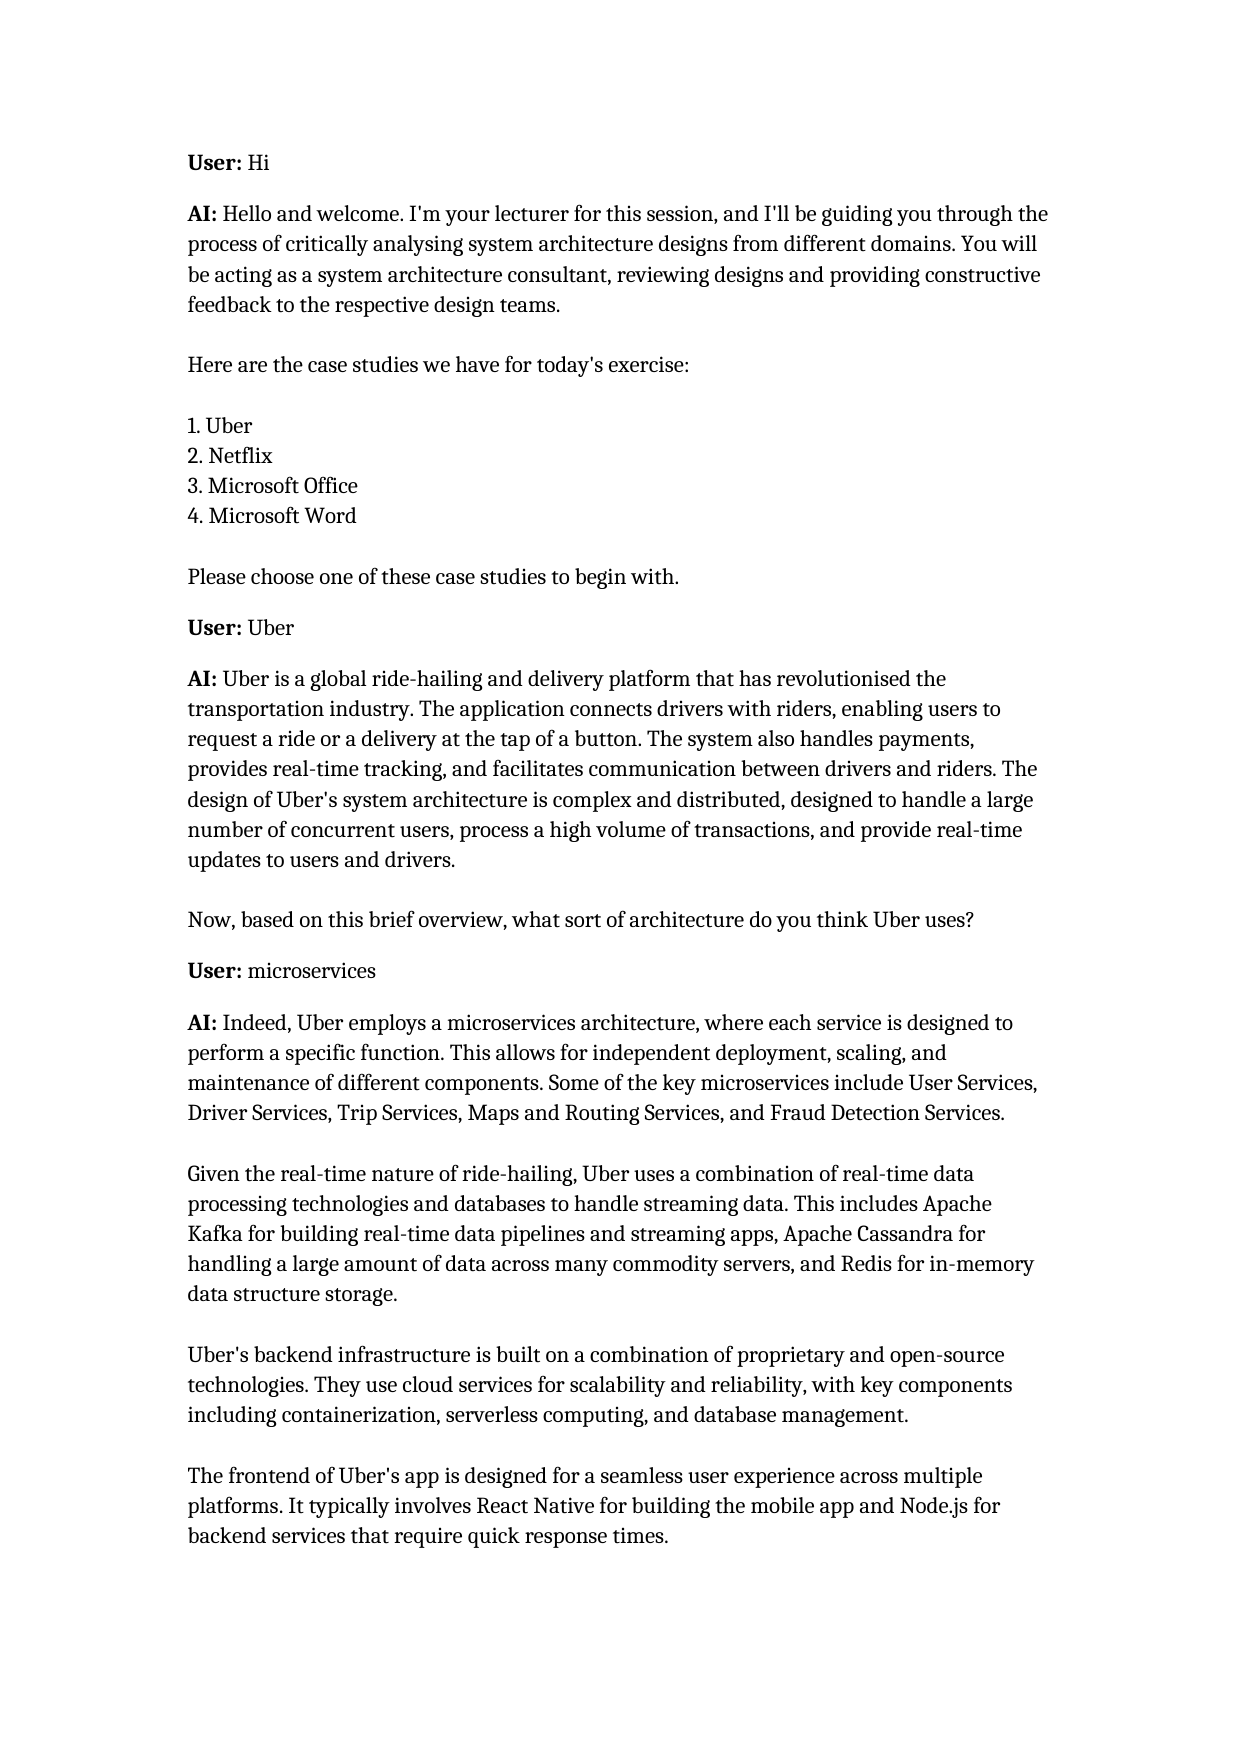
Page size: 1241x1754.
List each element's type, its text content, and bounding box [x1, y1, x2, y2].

text AI: Hello and welcome. I'm your lecturer for this session, and I'll be guiding you through the process of critically analysing system architecture designs from different domains. You will be acting as a system architecture consultant, reviewing designs and providing constructive feedback to the respective design teams. Here are the case studies we have for today's exercise: 1. Uber 2. Netflix 3. Microsoft Office 4. Microsoft Word Please choose one of these case studies to begin with. [187, 201, 1053, 590]
text AI: Uber is a global ride-hailing and delivery platform that has revolutionised the transportation industry. The application connects drivers with riders, enabling users to request a ride or a delivery at the tap of a button. The system also handles payments, provides real-time tracking, and facilitates communication between drivers and riders. The design of Uber's system architecture is complex and distributed, designed to handle a large number of concurrent users, process a high volume of transactions, and provide real-time updates to users and drivers. Now, based on this brief overview, what sort of architecture do you think Uber uses? [187, 666, 1053, 934]
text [187, 1009, 1053, 1579]
text User: microservices [187, 958, 1053, 985]
text User: Hi [187, 150, 1053, 176]
text User: Uber [187, 614, 1053, 641]
